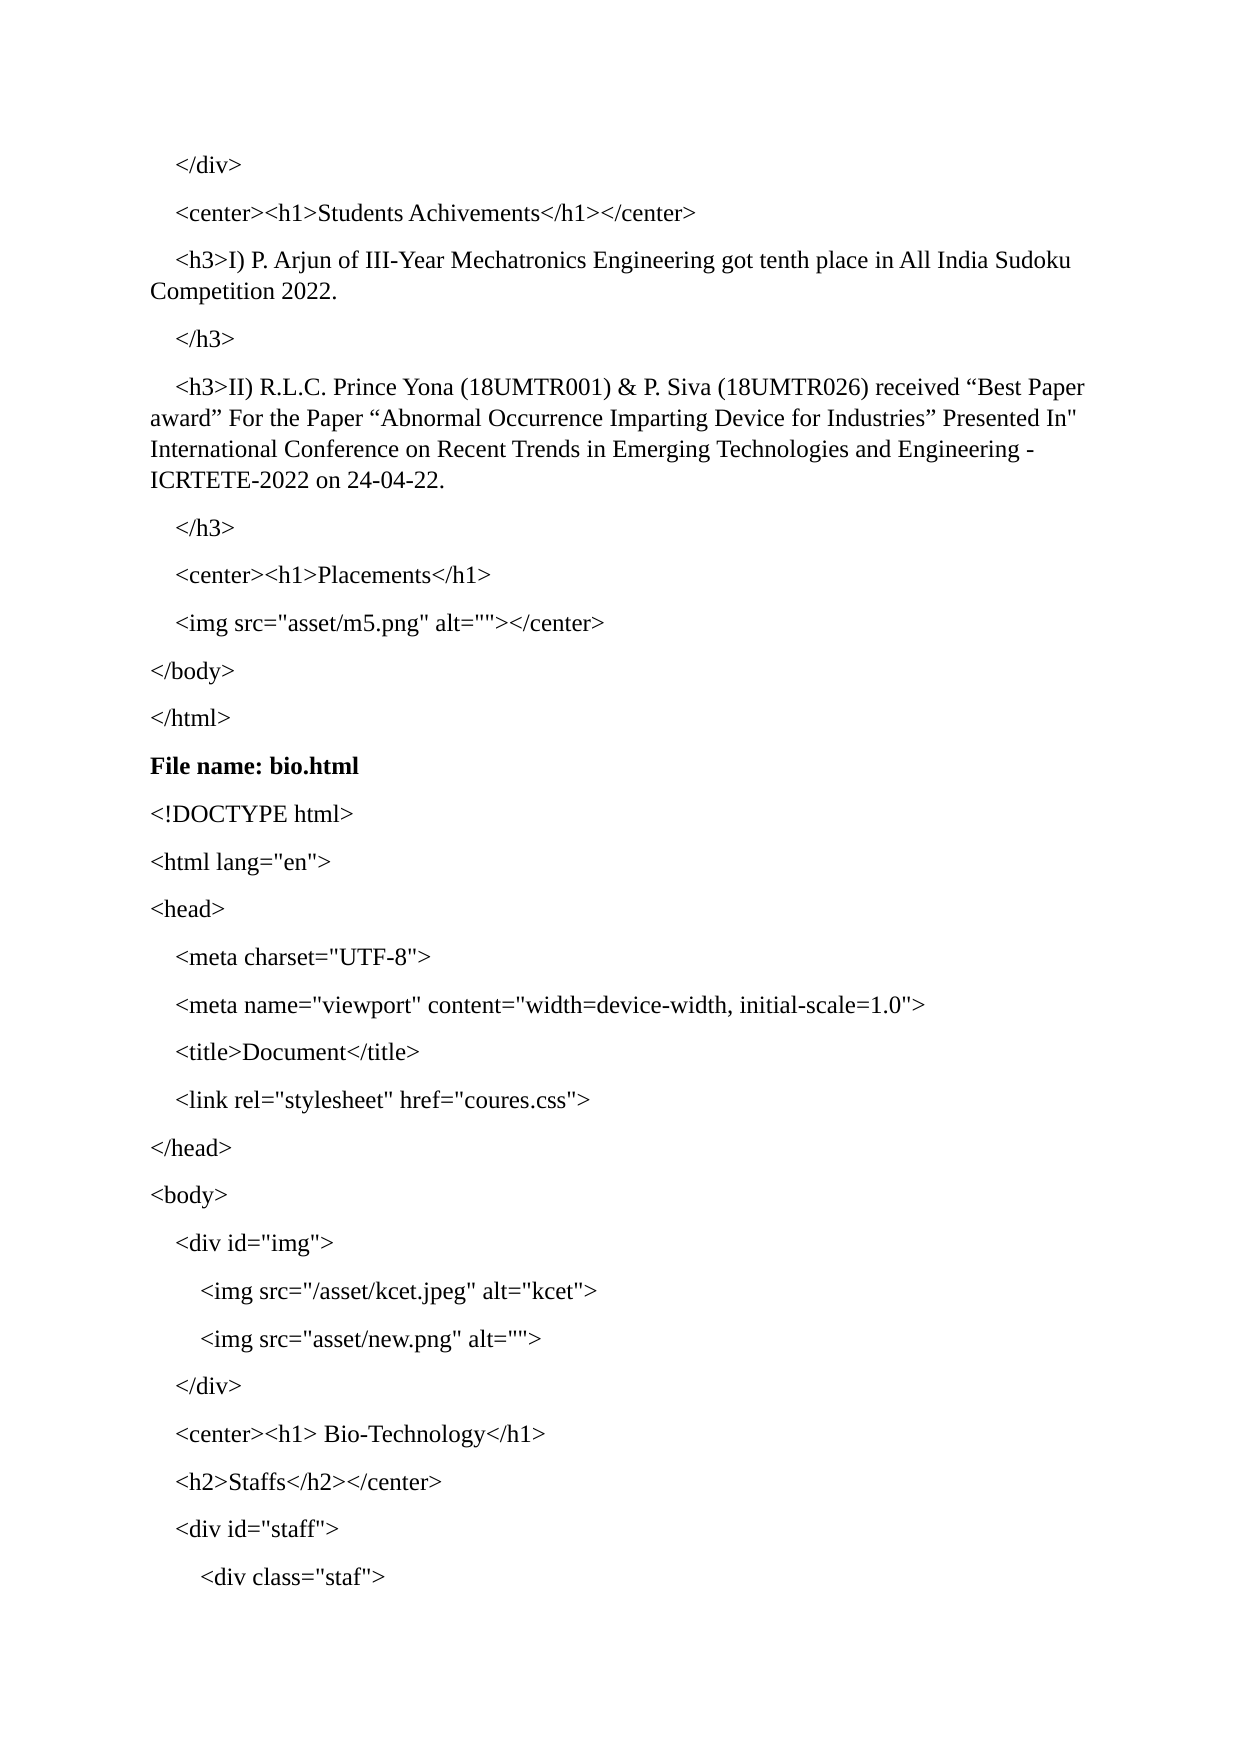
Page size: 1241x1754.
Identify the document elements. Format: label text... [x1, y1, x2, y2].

text <meta charset="UTF-8"> [150, 942, 1090, 971]
text <body> [150, 1181, 1090, 1209]
text </head> [150, 1133, 1090, 1162]
text <h3>II) R.L.C. Prince Yona (18UMTR001) & P. Siva (18UMTR026) received “Best Paper award” For the Paper “Abnormal Occurrence Imparting Device for Industries” Presented In" International Conference on Recent Trends in Emerging Technologies and Engineering - ICRTETE-2022 on 24-04-22. [150, 372, 1090, 494]
text </div> [150, 150, 1090, 179]
text <img src="/asset/kcet.jpeg" alt="kcet"> [150, 1276, 1090, 1305]
text File name: bio.html [150, 751, 1090, 780]
text <div id="staff"> [150, 1514, 1090, 1543]
text </html> [150, 703, 1090, 732]
text </body> [150, 656, 1090, 684]
text <title>Document</title> [150, 1037, 1090, 1066]
text <link rel="stylesheet" href="coures.css"> [150, 1085, 1090, 1114]
text <div class="staf"> [150, 1562, 1090, 1591]
text <img src="asset/new.png" alt=""> [150, 1324, 1090, 1352]
text </div> [150, 1371, 1090, 1400]
text <h2>Staffs</h2></center> [150, 1467, 1090, 1496]
text <center><h1>Placements</h1> [150, 560, 1090, 589]
text <html lang="en"> [150, 847, 1090, 875]
text </h3> [150, 324, 1090, 353]
text <meta name="viewport" content="width=device-width, initial-scale=1.0"> [150, 990, 1090, 1018]
text <head> [150, 894, 1090, 923]
text <!DOCTYPE html> [150, 799, 1090, 828]
text <center><h1> Bio-Technology</h1> [150, 1419, 1090, 1448]
text <div id="img"> [150, 1228, 1090, 1257]
text <h3>I) P. Arjun of III-Year Mechatronics Engineering got tenth place in All India Sudoku Competition 2022. [150, 245, 1090, 305]
text <img src="asset/m5.png" alt=""></center> [150, 608, 1090, 637]
text <center><h1>Students Achivements</h1></center> [150, 198, 1090, 226]
text </h3> [150, 513, 1090, 541]
